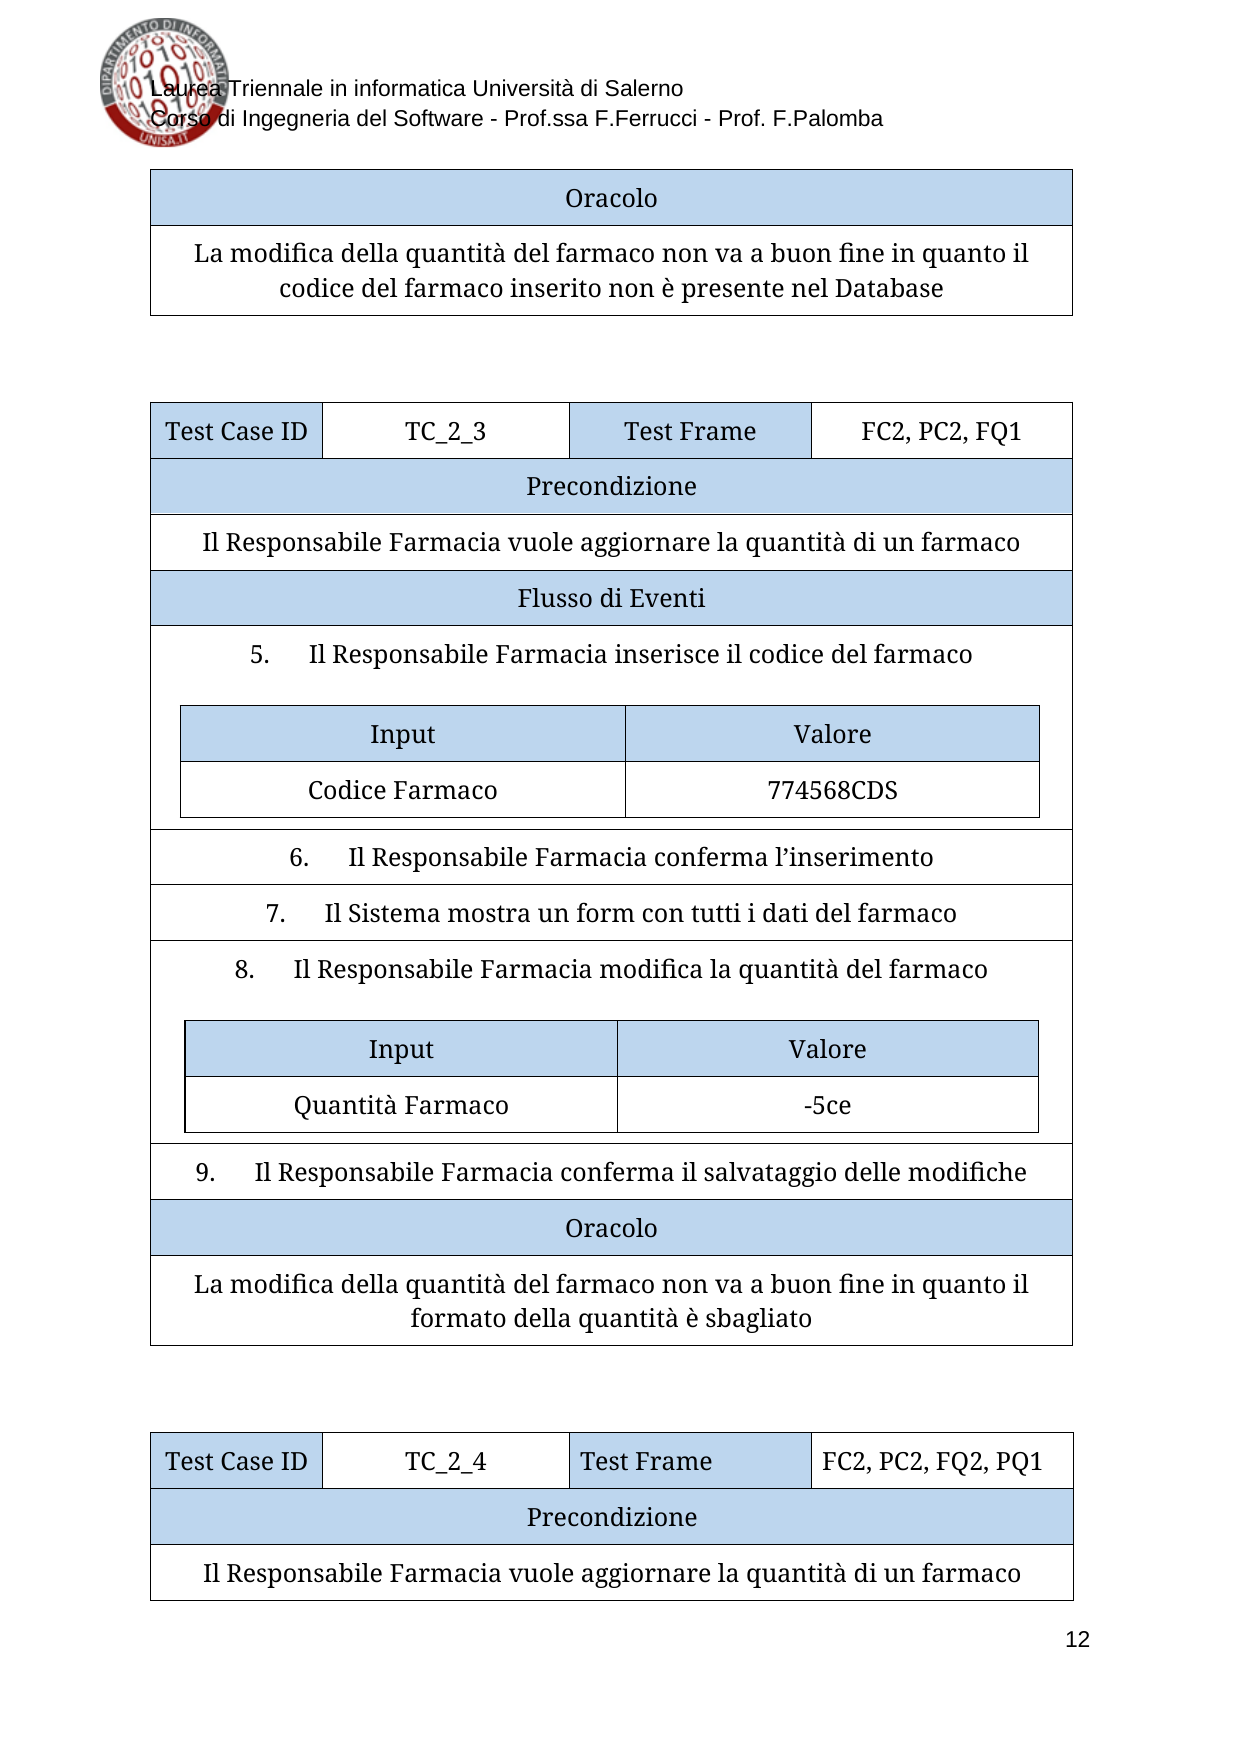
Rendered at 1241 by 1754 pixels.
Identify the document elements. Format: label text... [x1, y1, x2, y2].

table_cell Flusso di Eventi [151, 571, 1072, 625]
table_cell La modifica della quantità del farmaco non va a buon fine in quanto il codice del farmaco inserito non è presente nel Database [151, 226, 1072, 315]
table_header FC2, PC2, FQ2, PQ1 [812, 1433, 1073, 1488]
table_cell Il Responsabile Farmacia vuole aggiornare la quantità di un farmaco [151, 515, 1072, 569]
table_cell Precondizione [151, 1489, 1073, 1544]
table_cell Oracolo [151, 170, 1072, 225]
table_header Test Frame [570, 1433, 811, 1488]
table_cell Oracolo [151, 1200, 1072, 1255]
table_header Test Frame [570, 403, 811, 458]
table_header FC2, PC2, FQ1 [812, 403, 1072, 458]
table_header Test Case ID [151, 403, 322, 458]
table_cell 5. Il Responsabile Farmacia inserisce il codice del farmaco [151, 626, 1072, 828]
table_cell Precondizione [151, 459, 1072, 513]
table_cell 9. Il Responsabile Farmacia conferma il salvataggio delle modifiche [151, 1144, 1072, 1199]
table_cell La modifica della quantità del farmaco non va a buon fine in quanto il formato della quantità è sbagliato [151, 1256, 1072, 1345]
picture [100, 18, 239, 150]
table_header TC_2_3 [323, 403, 569, 458]
table_cell 8. Il Responsabile Farmacia modifica la quantità del farmaco [151, 941, 1072, 1143]
table_cell 6. Il Responsabile Farmacia conferma l’inserimento [151, 830, 1072, 884]
table_cell 7. Il Sistema mostra un form con tutti i dati del farmaco [151, 885, 1072, 940]
table_header Test Case ID [151, 1433, 322, 1488]
table_cell Il Responsabile Farmacia vuole aggiornare la quantità di un farmaco [151, 1545, 1073, 1600]
table_header TC_2_4 [323, 1433, 569, 1488]
